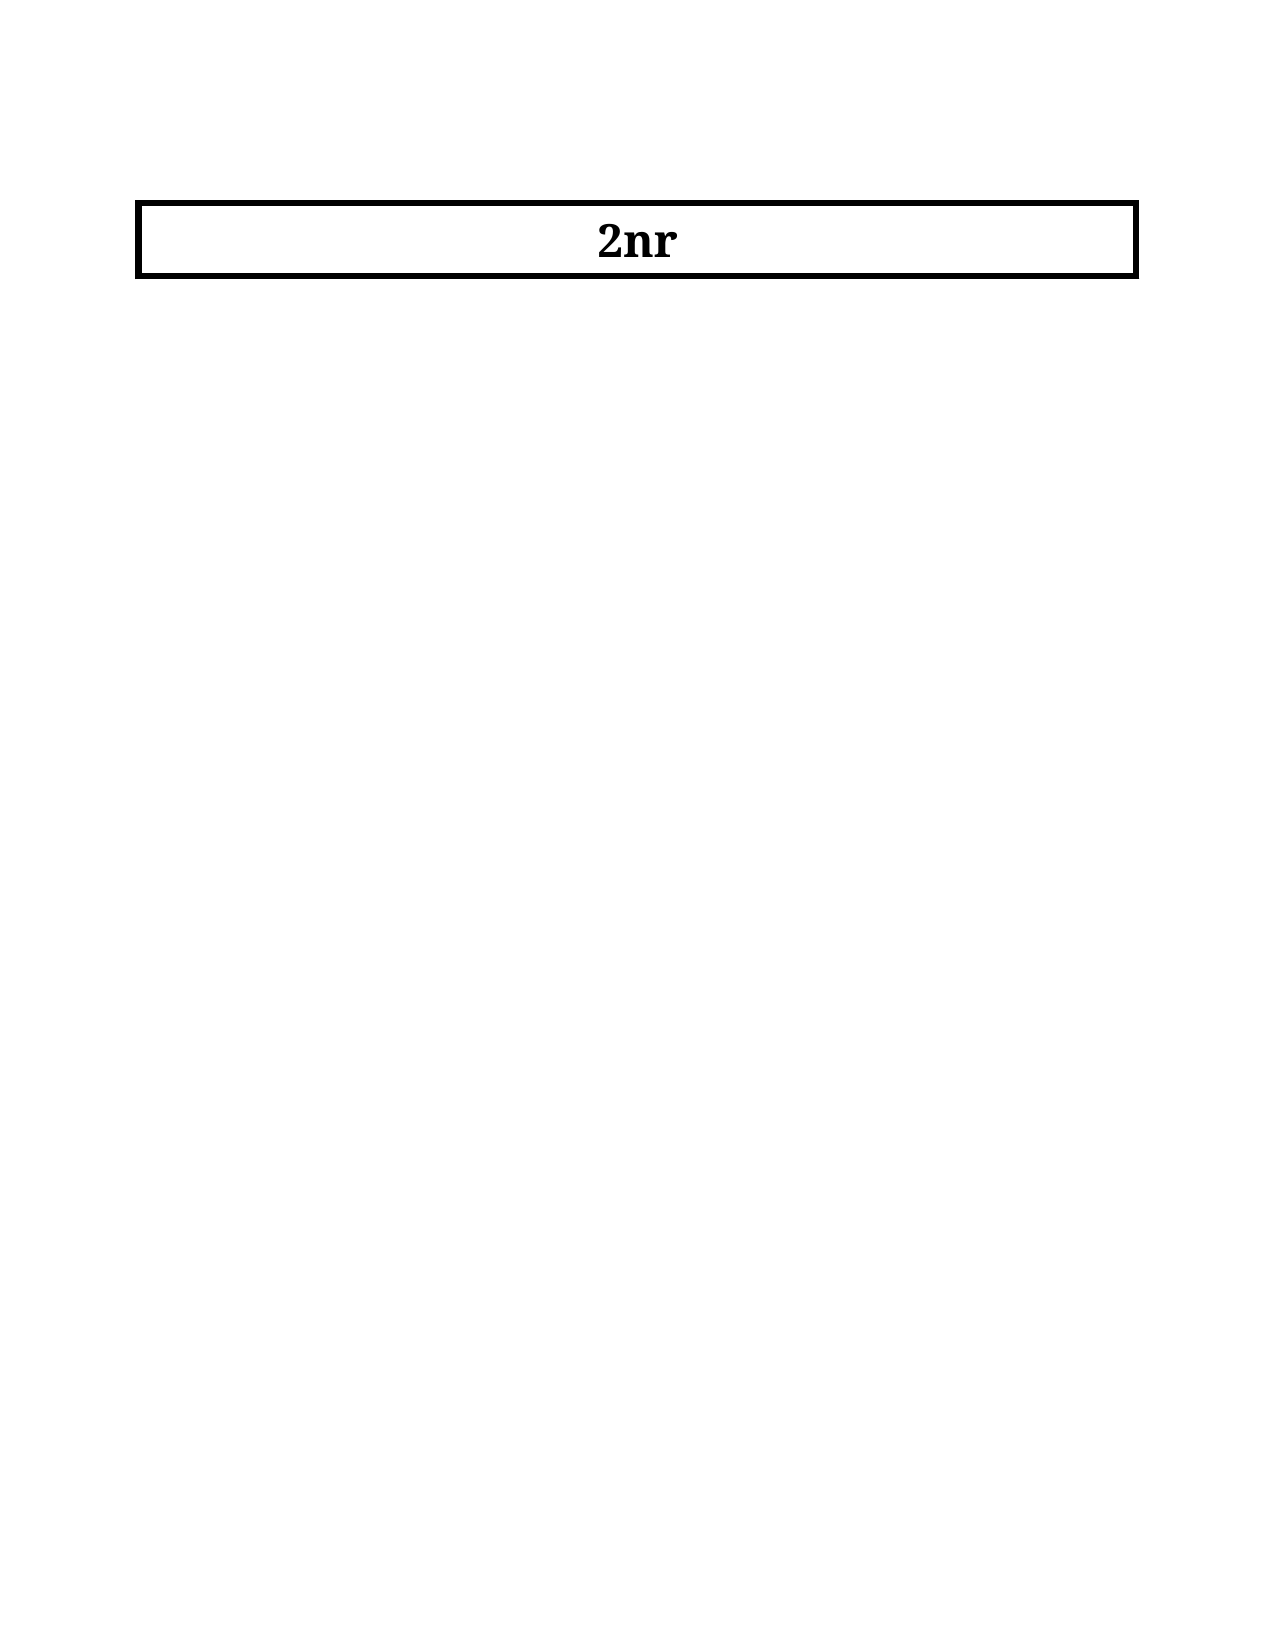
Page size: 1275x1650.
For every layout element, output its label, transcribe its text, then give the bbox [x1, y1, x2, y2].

subtitle 2nr [142, 206, 1133, 273]
